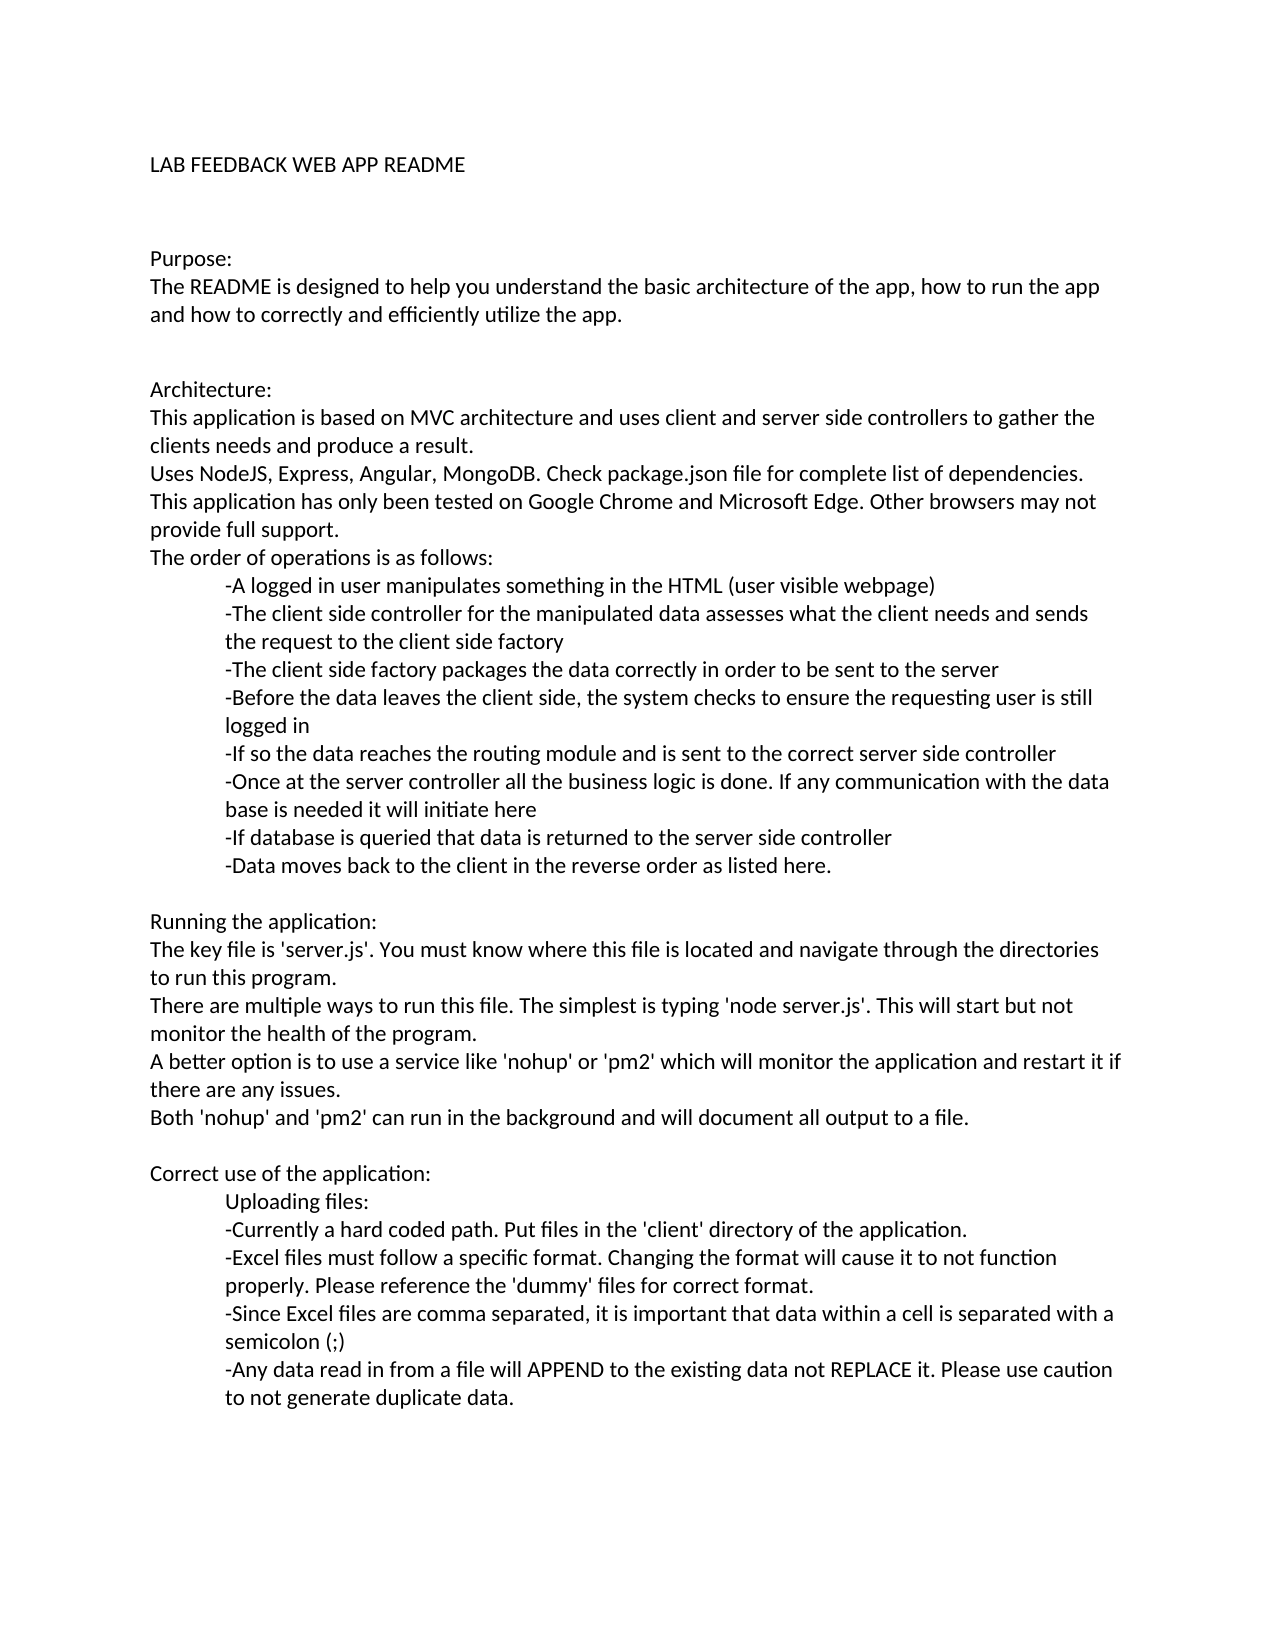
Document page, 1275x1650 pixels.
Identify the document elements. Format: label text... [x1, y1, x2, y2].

text The order of operations is as follows: [150, 543, 1125, 571]
text Uploading files: [150, 1187, 1125, 1215]
text -A logged in user manipulates something in the HTML (user visible webpage) [150, 571, 1125, 599]
text Purpose: [150, 244, 1125, 272]
text -Before the data leaves the client side, the system checks to ensure the requesting user is still logged in [225, 683, 1125, 739]
text -Currently a hard coded path. Put files in the 'client' directory of the application. [150, 1215, 1125, 1243]
text -Any data read in from a file will APPEND to the existing data not REPLACE it. Please use caution to not generate duplicate data. [225, 1355, 1125, 1411]
text -The client side factory packages the data correctly in order to be sent to the server [150, 655, 1125, 683]
text Uses NodeJS, Express, Angular, MongoDB. Check package.json file for complete list of dependencies. [150, 459, 1125, 487]
text -If database is queried that data is returned to the server side controller [150, 823, 1125, 851]
text The README is designed to help you understand the basic architecture of the app, how to run the app and how to correctly and efficiently utilize the app. [150, 272, 1125, 328]
text LAB FEEDBACK WEB APP README [150, 150, 1125, 178]
text Architecture: [150, 375, 1125, 403]
text This application has only been tested on Google Chrome and Microsoft Edge. Other browsers may not provide full support. [150, 487, 1125, 543]
text -Excel files must follow a specific format. Changing the format will cause it to not function properly. Please reference the 'dummy' files for correct format. [225, 1243, 1125, 1299]
text A better option is to use a service like 'nohup' or 'pm2' which will monitor the application and restart it if there are any issues. [150, 1047, 1125, 1103]
text There are multiple ways to run this file. The simplest is typing 'node server.js'. This will start but not monitor the health of the program. [150, 991, 1125, 1047]
text -The client side controller for the manipulated data assesses what the client needs and sends the request to the client side factory [225, 599, 1125, 655]
text Both 'nohup' and 'pm2' can run in the background and will document all output to a file. [150, 1103, 1125, 1131]
text Correct use of the application: [150, 1159, 1125, 1187]
text -Data moves back to the client in the reverse order as listed here. [150, 851, 1125, 879]
text The key file is 'server.js'. You must know where this file is located and navigate through the directories to run this program. [150, 935, 1125, 991]
text -If so the data reaches the routing module and is sent to the correct server side controller [150, 739, 1125, 767]
text -Once at the server controller all the business logic is done. If any communication with the data base is needed it will initiate here [225, 767, 1125, 823]
text -Since Excel files are comma separated, it is important that data within a cell is separated with a semicolon (;) [225, 1299, 1125, 1355]
text This application is based on MVC architecture and uses client and server side controllers to gather the clients needs and produce a result. [150, 403, 1125, 459]
text Running the application: [150, 907, 1125, 935]
